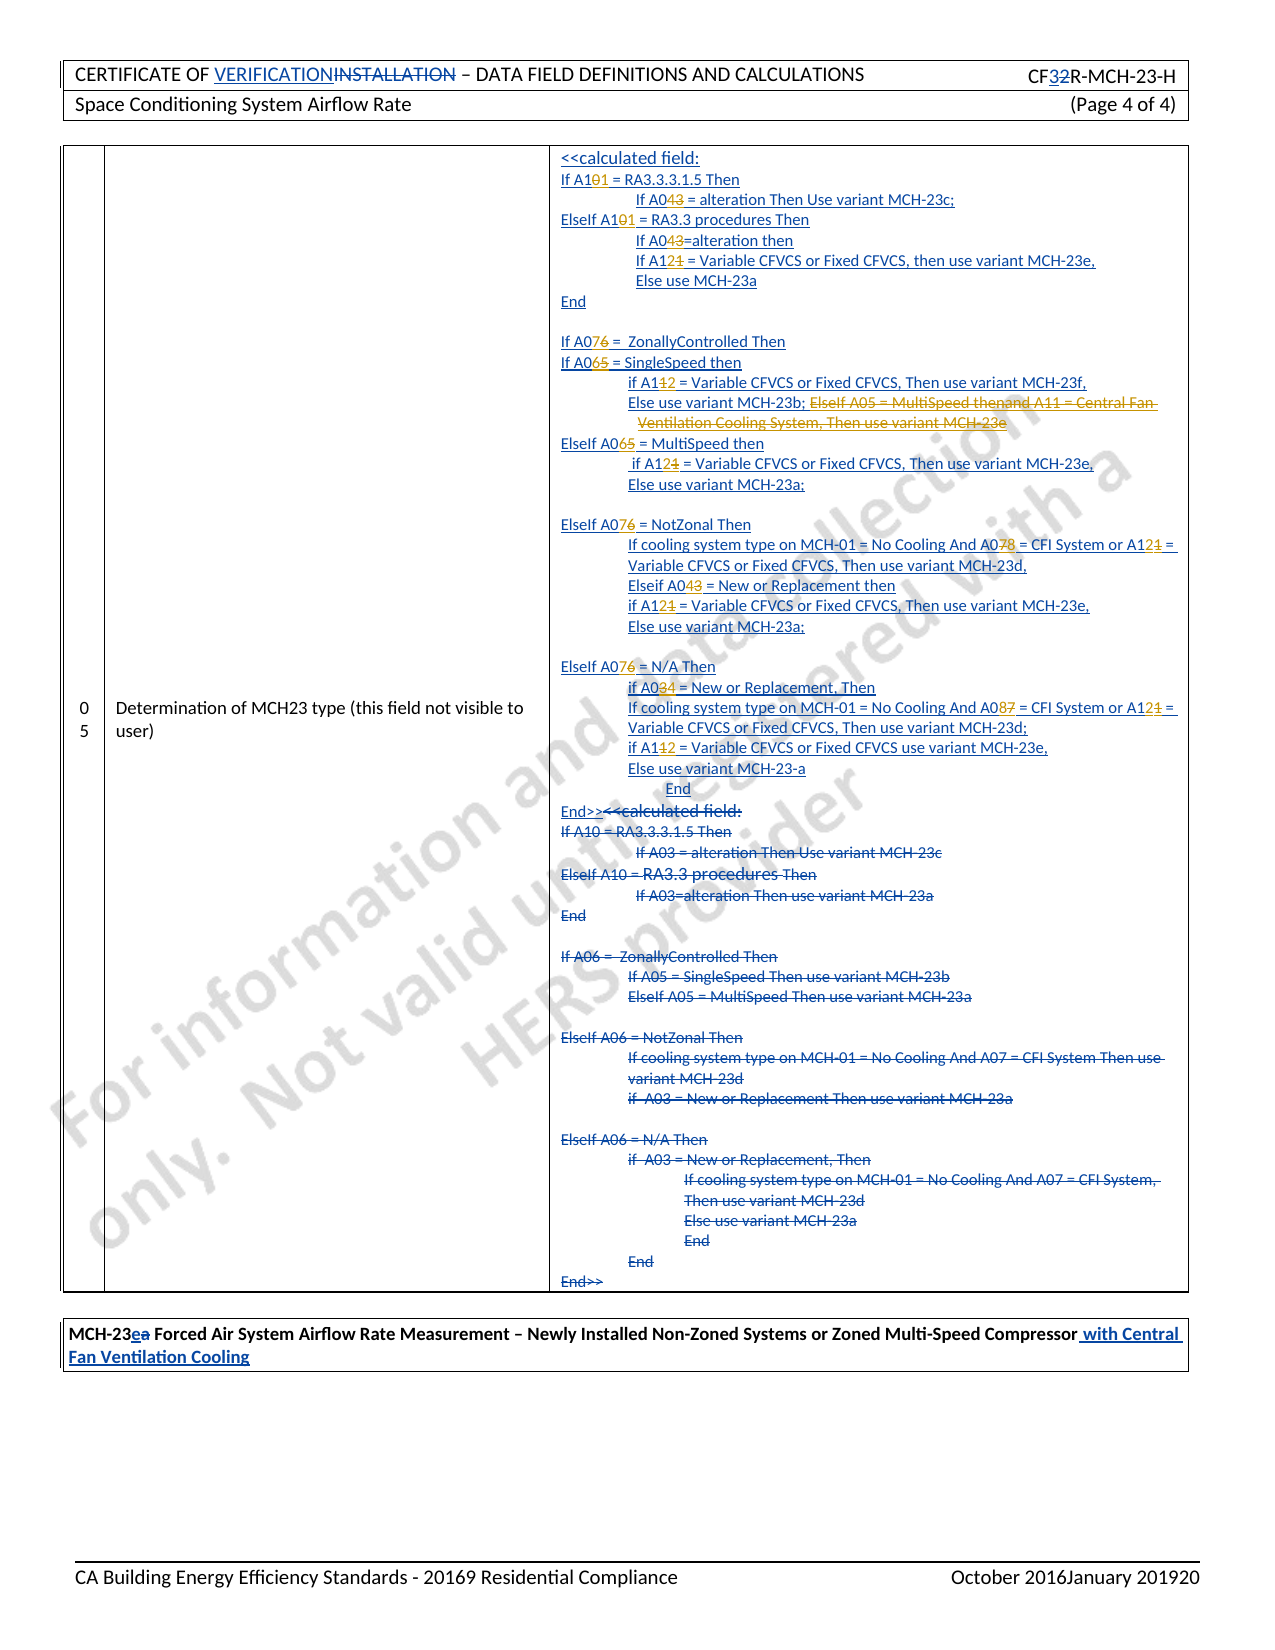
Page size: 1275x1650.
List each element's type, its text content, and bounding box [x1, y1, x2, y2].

table_header MCH-23 Forced Air System Airflow Rate Measurement – Newly Installed Non-Zoned Systems or Zoned Multi-Speed Compressor [64, 1319, 1188, 1371]
table_cell [550, 146, 1188, 1291]
table_cell 05 [64, 146, 104, 1291]
table_cell Determination of MCH23 type (this field not visible to user) [105, 146, 549, 1291]
